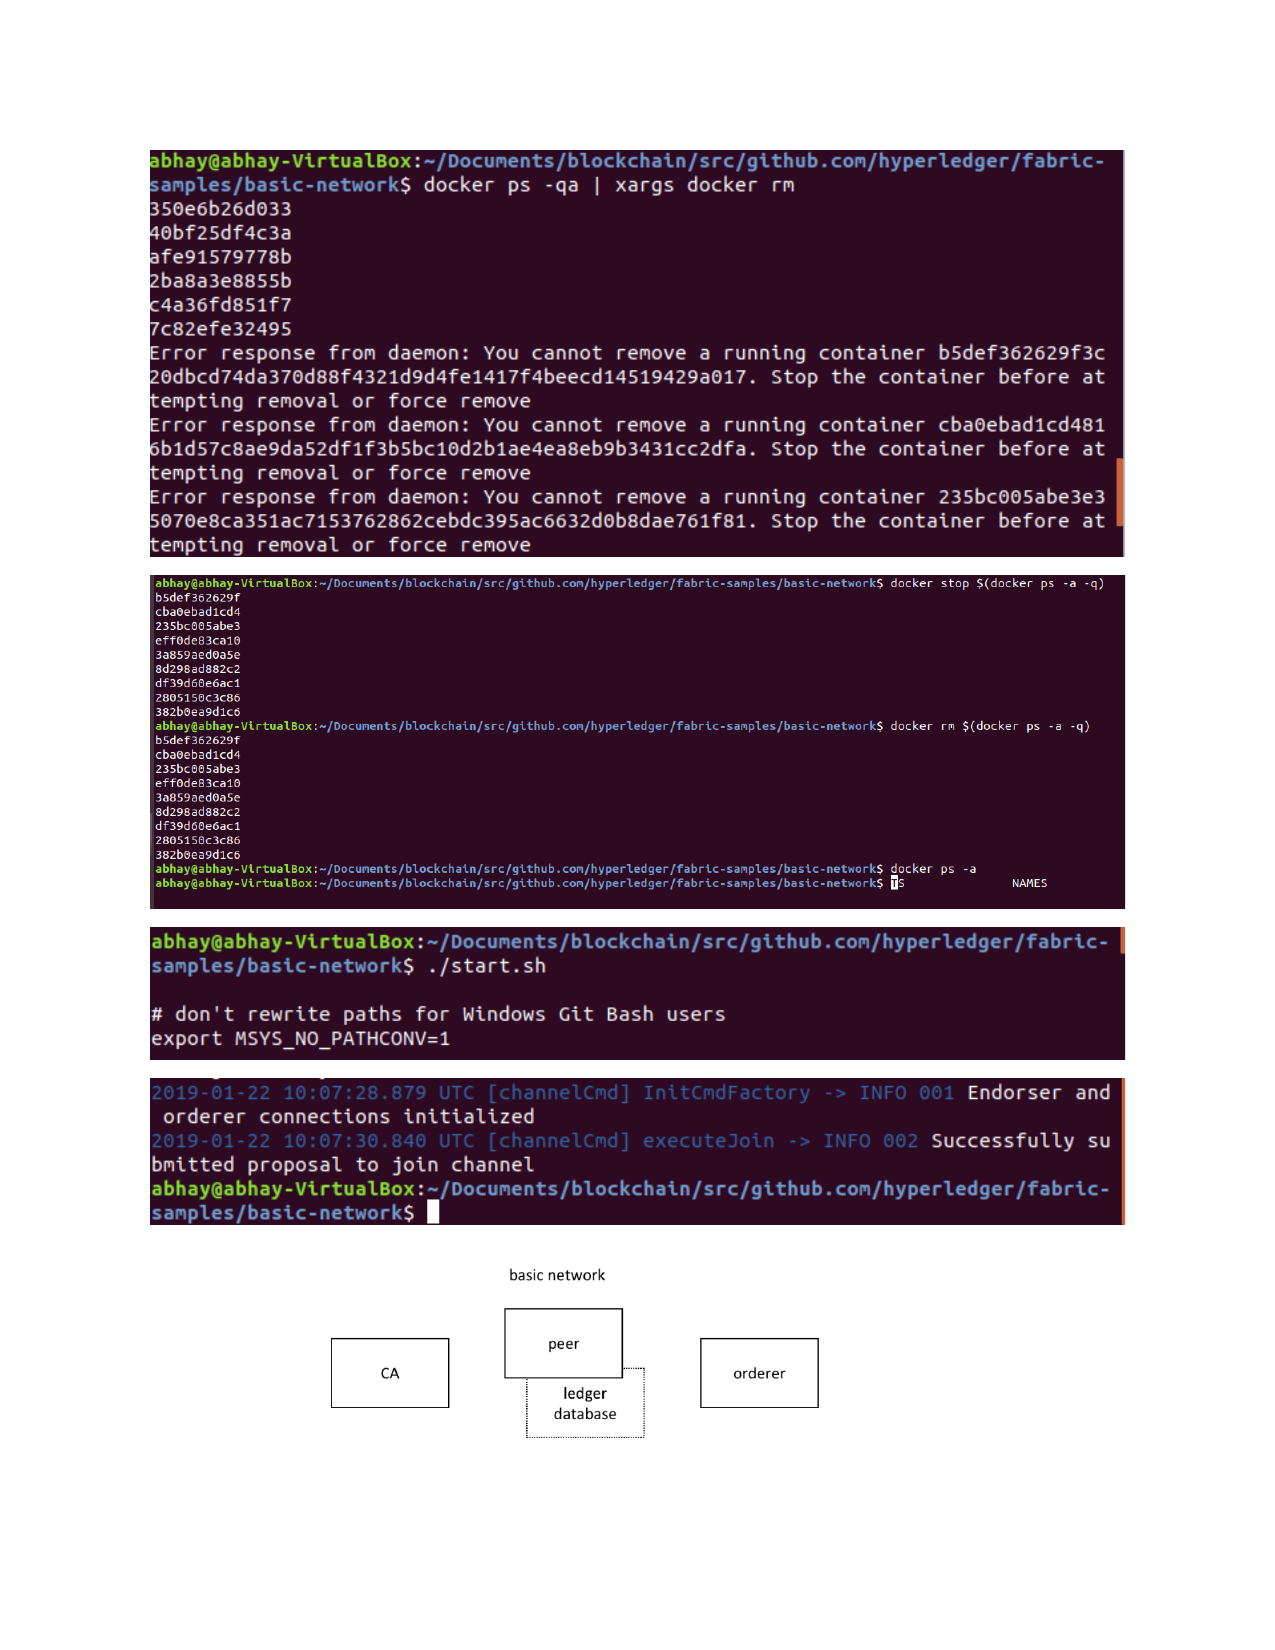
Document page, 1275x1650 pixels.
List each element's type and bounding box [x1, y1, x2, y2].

picture [150, 150, 1125, 557]
picture [150, 575, 1125, 909]
picture [150, 927, 1125, 1060]
picture [150, 1078, 1125, 1225]
picture [150, 1243, 999, 1474]
